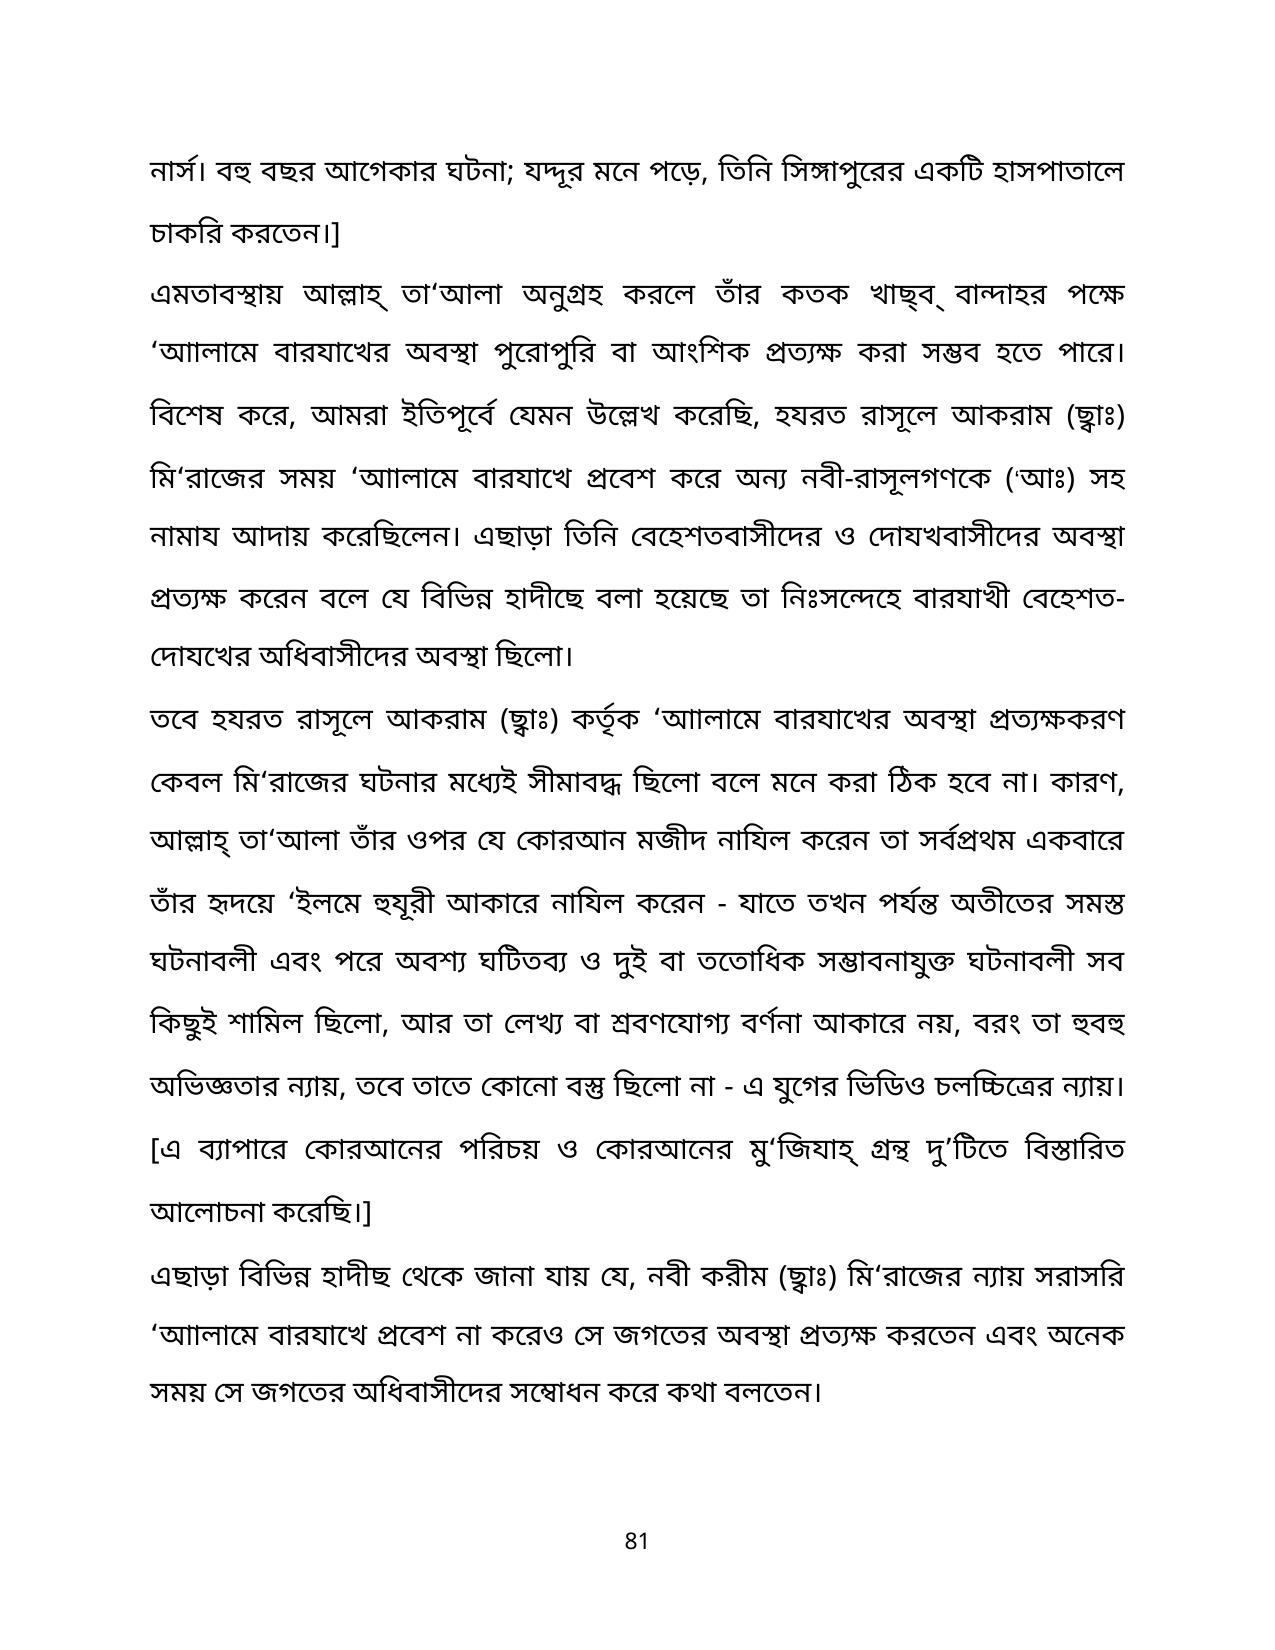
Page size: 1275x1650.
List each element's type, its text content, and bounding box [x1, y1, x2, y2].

text এমতাবস্থায় আল্লাহ্ তা‘আলা অনুগ্রহ করলে তাঁর কতক খাছ্ব্ বান্দাহর পক্ষে ‘আালামে বারযাখের অবস্থা পুরোপুরি বা আংশিক প্রত্যক্ষ করা সম্ভব হতে পারে। বিশেষ করে, আমরা ইতিপূর্বে যেমন উল্লেখ করেছি, হযরত রাসূলে আকরাম (ছ্বাঃ) মি‘রাজের সময় ‘আালামে বারযাখে প্রবেশ করে অন্য নবী-রাসূলগণকে (‘আঃ) সহ নামায আদায় করেছিলেন। এছাড়া তিনি বেহেশতবাসীদের ও দোযখবাসীদের অবস্থা প্রত্যক্ষ করেন বলে যে বিভিন্ন হাদীছে বলা হয়েছে তা নিঃসন্দেহে বারযাখী বেহেশত-দোযখের অধিবাসীদের অবস্থা ছিলো। [150, 277, 1125, 679]
text তবে হযরত রাসূলে আকরাম (ছ্বাঃ) কর্তৃক ‘আালামে বারযাখের অবস্থা প্রত্যক্ষকরণ কেবল মি‘রাজের ঘটনার মধ্যেই সীমাবদ্ধ ছিলো বলে মনে করা ঠিক হবে না। কারণ, আল্লাহ্ তা‘আলা তাঁর ওপর যে কোরআন মজীদ নাযিল করেন তা সর্বপ্রথম একবারে তাঁর হৃদয়ে ‘ইলমে হুযূরী আকারে নাযিল করেন - যাতে তখন পর্যন্ত অতীতের সমস্ত ঘটনাবলী এবং পরে অবশ্য ঘটিতব্য ও দুই বা ততোধিক সম্ভাবনাযুক্ত ঘটনাবলী সব কিছুই শামিল ছিলো, আর তা লেখ্য বা শ্রবণযোগ্য বর্ণনা আকারে নয়, বরং তা হুবহু অভিজ্ঞতার ন্যায়, তবে তাতে কোনো বস্তু ছিলো না - এ যুগের ভিডিও চলচ্চিত্রের ন্যায়। [এ ব্যাপারে কোরআনের পরিচয় ও কোরআনের মু‘জিযাহ্ গ্রন্থ দু’টিতে বিস্তারিত আলোচনা করেছি।] [150, 698, 1125, 1234]
text এছাড়া বিভিন্ন হাদীছ থেকে জানা যায় যে, নবী করীম (ছ্বাঃ) মি‘রাজের ন্যায় সরাসরি ‘আালামে বারযাখে প্রবেশ না করেও সে জগতের অবস্থা প্রত্যক্ষ করতেন এবং অনেক সময় সে জগতের অধিবাসীদের সম্বোধন করে কথা বলতেন। [150, 1256, 1125, 1415]
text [150, 150, 1125, 256]
